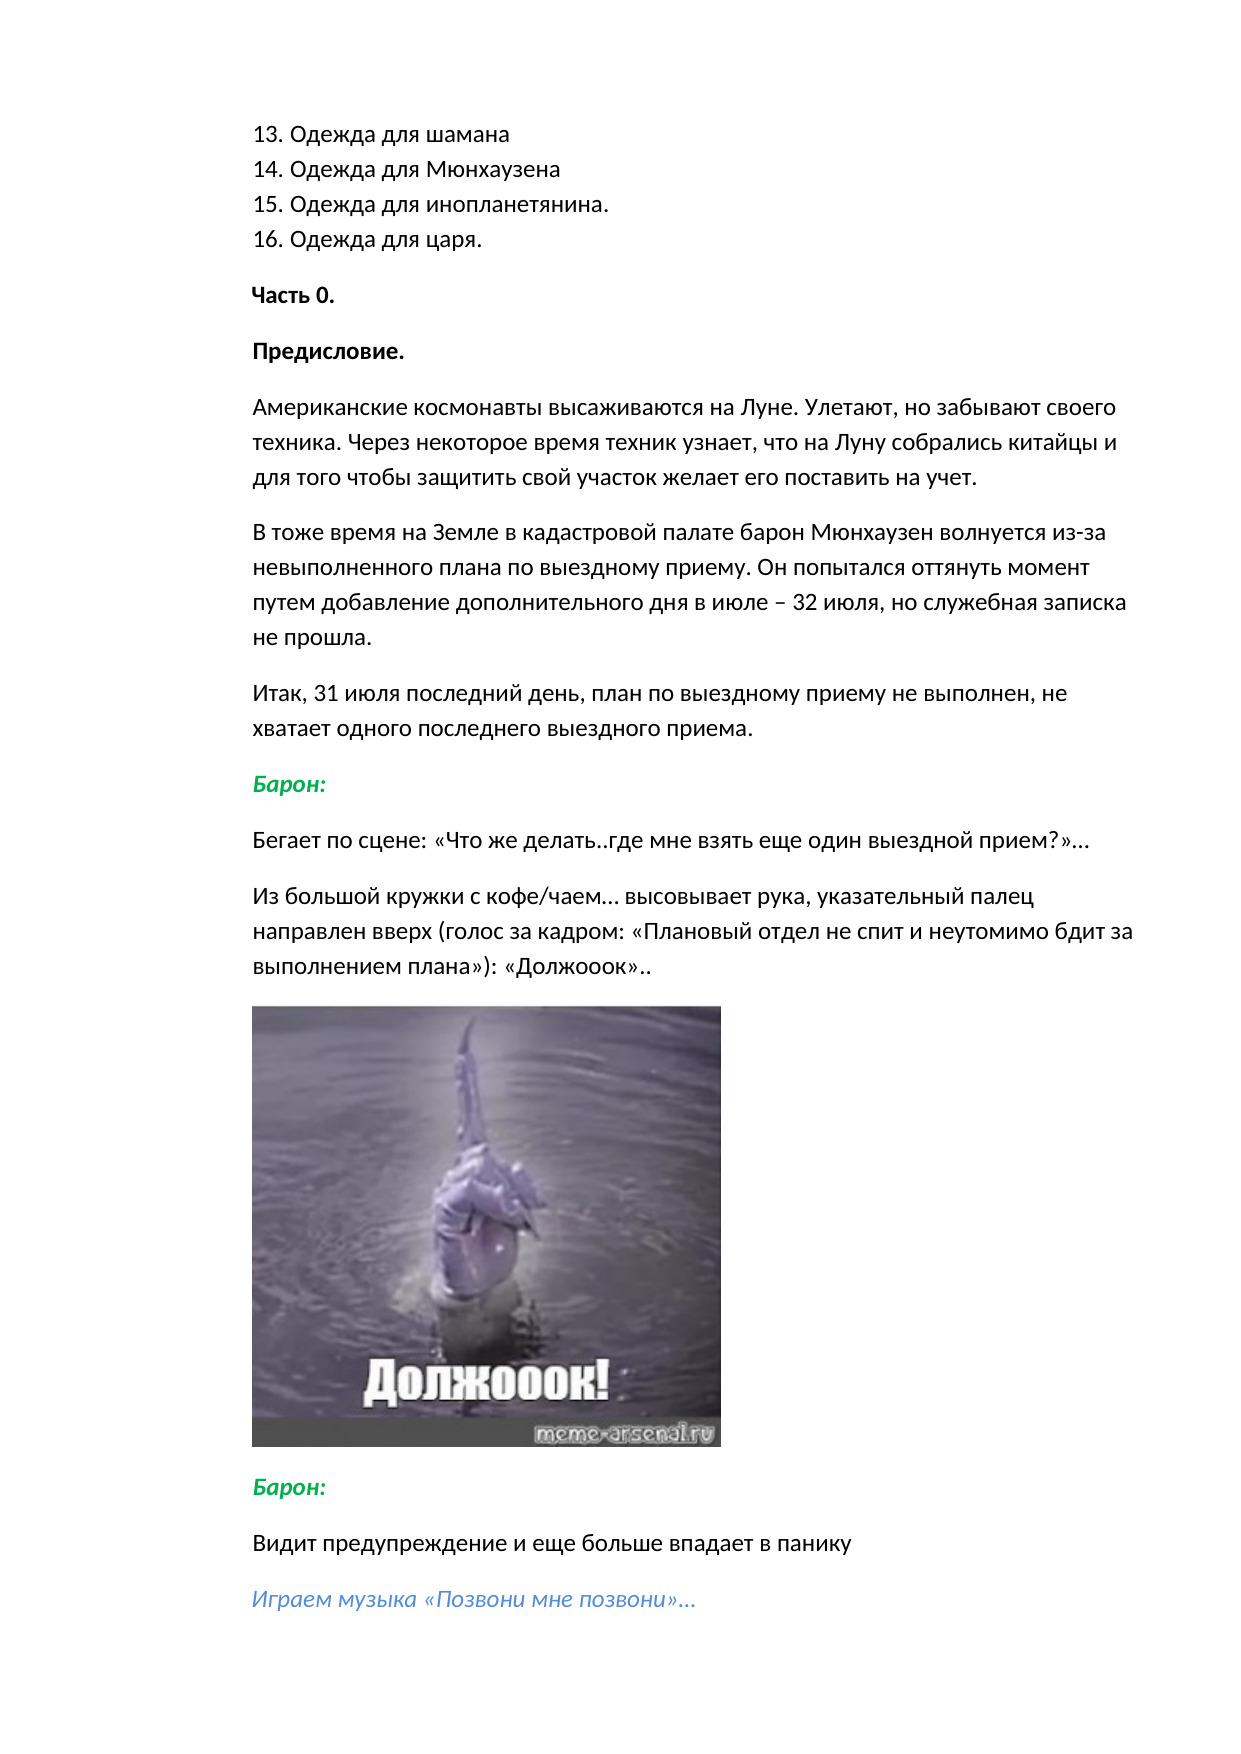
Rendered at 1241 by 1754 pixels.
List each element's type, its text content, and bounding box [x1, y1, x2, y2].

text Из большой кружки с кофе/чаем… высовывает рука, указательный палец направлен вверх (голос за кадром: «Плановый отдел не спит и неутомимо бдит за выполнением плана»): «Должооок».. [252, 880, 1152, 980]
text Барон: [252, 1472, 1152, 1502]
text Часть 0. [251, 279, 1152, 309]
picture [252, 1005, 721, 1447]
text Американские космонавты высаживаются на Луне. Улетают, но забывают своего техника. Через некоторое время техник узнает, что на Луну собрались китайцы и для того чтобы защитить свой участок желает его поставить на учет. [252, 391, 1152, 491]
text Видит предупреждение и еще больше впадает в панику [252, 1527, 1152, 1558]
text Бегает по сцене: «Что же делать..где мне взять еще один выездной прием?»… [252, 824, 1152, 854]
text Итак, 31 июля последний день, план по выездному приему не выполнен, не хватает одного последнего выездного приема. [252, 677, 1152, 743]
text Играем музыка «Позвони мне позвони»… [251, 1583, 1152, 1614]
list Одежда для инопланетянина. [252, 188, 1152, 219]
text Барон: [252, 768, 1152, 799]
list Одежда для царя. [252, 223, 1152, 254]
list Одежда для Мюнхаузена [252, 153, 1152, 184]
text Предисловие. [252, 335, 1152, 365]
text В тоже время на Земле в кадастровой палате барон Мюнхаузен волнуется из-за невыполненного плана по выездному приему. Он попытался оттянуть момент путем добавление дополнительного дня в июле – 32 июля, но служебная записка не прошла. [252, 516, 1152, 652]
list Одежда для шамана [252, 118, 1152, 149]
